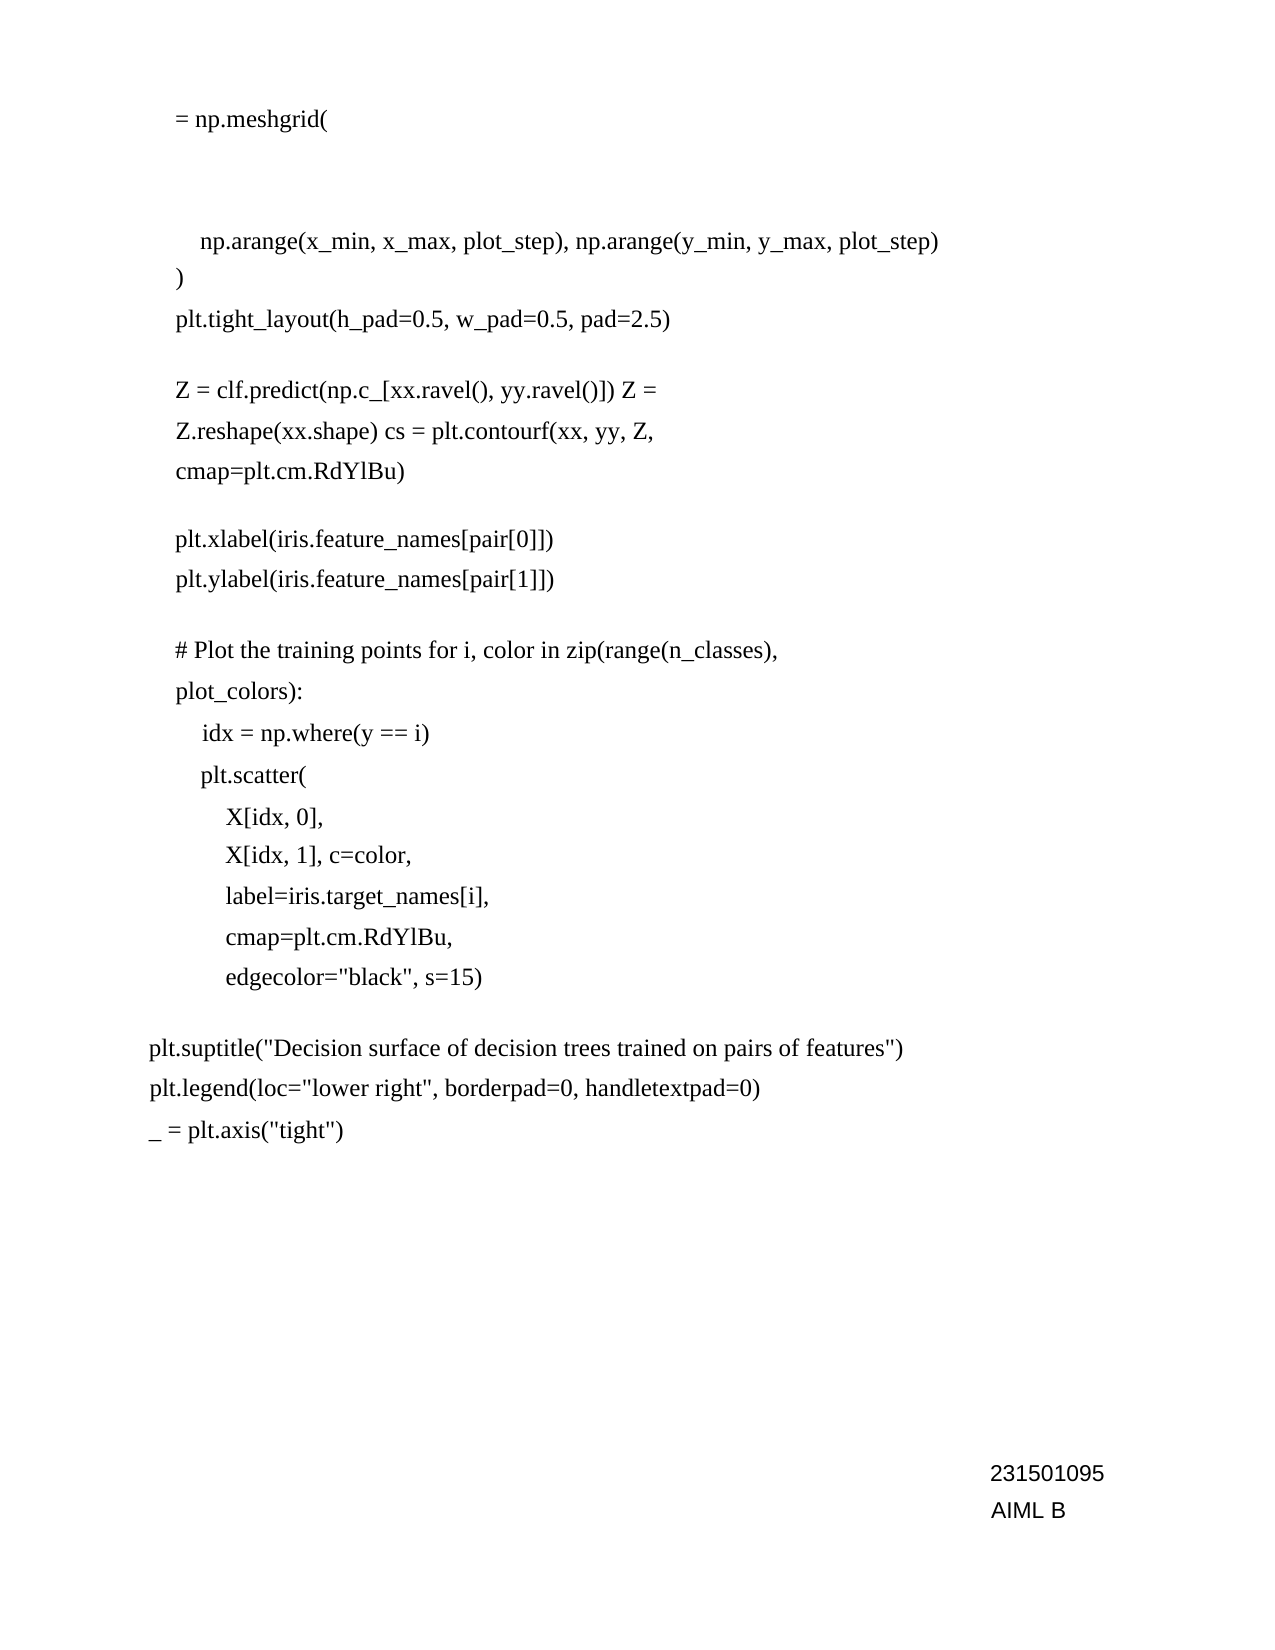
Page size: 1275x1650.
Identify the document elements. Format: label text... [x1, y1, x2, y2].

text = np.meshgrid( [175, 104, 1116, 132]
text plt.suptitle("Decision surface of decision trees trained on pairs of features") plt.legend(loc="lower right", borderpad=0, handletextpad=0) [149, 1033, 1116, 1102]
text plt.xlabel(iris.feature_names[pair[0]]) plt.ylabel(iris.feature_names[pair[1]]) [175, 524, 939, 593]
text idx = np.where(y == i) [202, 718, 1116, 747]
text np.arange(x_min, x_max, plot_step), np.arange(y_min, y_max, plot_step) [148, 226, 938, 255]
text X[idx, 0], [225, 802, 1116, 831]
text # Plot the training points for i, color in zip(range(n_classes), plot_colors): [175, 635, 778, 705]
text plt.tight_layout(h_pad=0.5, w_pad=0.5, pad=2.5) [175, 304, 1116, 333]
text ) [175, 262, 1116, 291]
text _ = plt.axis("tight") [149, 1116, 1116, 1144]
text plt.scatter( [200, 760, 1116, 788]
text X[idx, 1], c=color, label=iris.target_names[i], cmap=plt.cm.RdYlBu, edgecolor="black", s=15) [225, 841, 651, 991]
text Z = clf.predict(np.c_[xx.ravel(), yy.ravel()]) Z = Z.reshape(xx.shape) cs = plt.contourf(xx, yy, Z, cmap=plt.cm.RdYlBu) [175, 375, 864, 485]
